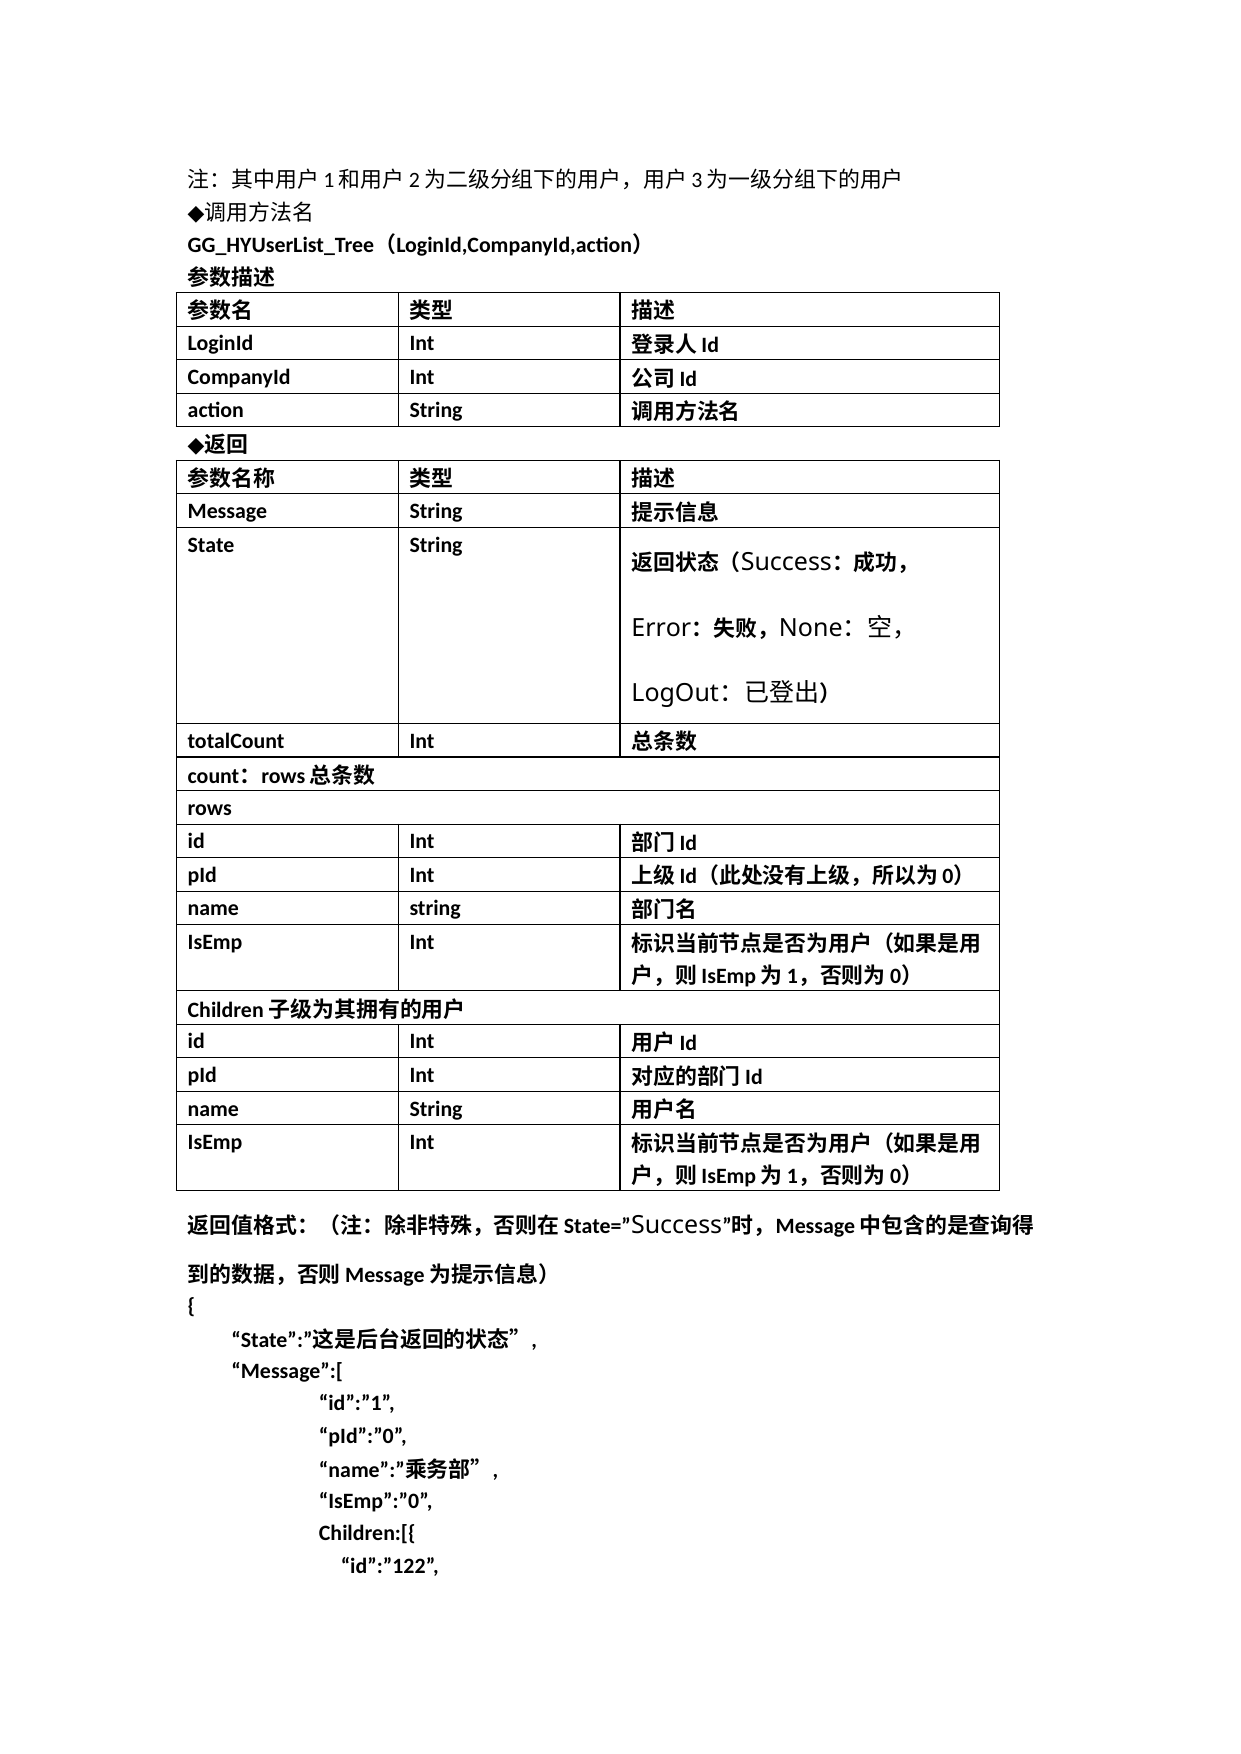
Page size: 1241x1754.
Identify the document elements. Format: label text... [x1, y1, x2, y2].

table_cell 上级Id（此处没有上级，所以为0） [621, 858, 999, 891]
table_cell String [399, 494, 619, 527]
text “id”:”122”, [297, 1549, 1053, 1581]
table_cell 对应的部门Id [621, 1058, 999, 1091]
table_cell name [177, 1092, 398, 1124]
table_cell 部门名 [621, 892, 999, 924]
table_cell action [177, 394, 398, 426]
text { [187, 1289, 1053, 1321]
table_cell 公司Id [621, 360, 999, 393]
text Children:[{ [231, 1516, 1053, 1549]
table_cell Int [399, 858, 619, 891]
text “State”:”这是后台返回的状态”, [187, 1321, 1053, 1354]
table_cell IsEmp [177, 1125, 398, 1190]
table_cell 标识当前节点是否为用户（如果是用户，则IsEmp为1，否则为0） [621, 925, 999, 990]
table_cell 用户名 [621, 1092, 999, 1124]
table_cell Children 子级为其拥有的用户 [177, 991, 999, 1024]
table_header 描述 [621, 293, 999, 326]
table_cell Int [399, 825, 619, 857]
table_header 参数名 [177, 293, 398, 326]
text “id”:”1”, [187, 1386, 1053, 1419]
table_cell 用户Id [621, 1025, 999, 1057]
text “pId”:”0”, [231, 1419, 1053, 1451]
table_cell string [399, 892, 619, 924]
table_cell 标识当前节点是否为用户（如果是用户，则IsEmp为1，否则为0） [621, 1125, 999, 1190]
text 返回值格式：（注：除非特殊，否则在State=”Success”时，Message中包含的是查询得到的数据，否则Message为提示信息） [187, 1191, 1053, 1289]
table_cell State [177, 528, 398, 723]
text ◆调用方法名 [187, 194, 1053, 227]
text “IsEmp”:”0”, [231, 1484, 1053, 1516]
table_header 参数名称 [177, 461, 398, 493]
table_cell Message [177, 494, 398, 527]
table_header 类型 [399, 461, 619, 493]
text ◆返回 [187, 427, 1053, 460]
table_cell LoginId [177, 327, 398, 359]
table_cell CompanyId [177, 360, 398, 393]
text GG_HYUserList_Tree（LoginId,CompanyId,action） [187, 227, 1053, 259]
table_cell name [177, 892, 398, 924]
table_cell 登录人Id [621, 327, 999, 359]
table_cell Int [399, 724, 619, 756]
text “name”:”乘务部”, [231, 1451, 1053, 1484]
table_cell Int [399, 1058, 619, 1091]
table_cell rows [177, 791, 999, 823]
table_cell Int [399, 925, 619, 990]
table_cell IsEmp [177, 925, 398, 990]
table_cell id [177, 825, 398, 857]
table_cell Int [399, 327, 619, 359]
table_cell String [399, 394, 619, 426]
table_cell count：rows总条数 [177, 758, 999, 790]
table_header 类型 [399, 293, 619, 326]
table_cell pId [177, 1058, 398, 1091]
text 参数描述 [187, 259, 1053, 292]
table_cell Int [399, 1125, 619, 1190]
table_cell String [399, 528, 619, 723]
table_cell 提示信息 [621, 494, 999, 527]
table_header 描述 [621, 461, 999, 493]
text “Message”:[ [187, 1354, 1053, 1386]
text 注：其中用户1和用户2为二级分组下的用户，用户3为一级分组下的用户 [187, 162, 1053, 194]
table_cell 总条数 [621, 724, 999, 756]
table_cell Int [399, 360, 619, 393]
table_cell id [177, 1025, 398, 1057]
table_cell totalCount [177, 724, 398, 756]
table_cell String [399, 1092, 619, 1124]
table_cell Int [399, 1025, 619, 1057]
table_cell 调用方法名 [621, 394, 999, 426]
table_cell 部门Id [621, 825, 999, 857]
table_cell 返回状态（Success：成功， Error：失败，None：空， LogOut：已登出） [621, 528, 999, 723]
table_cell pId [177, 858, 398, 891]
